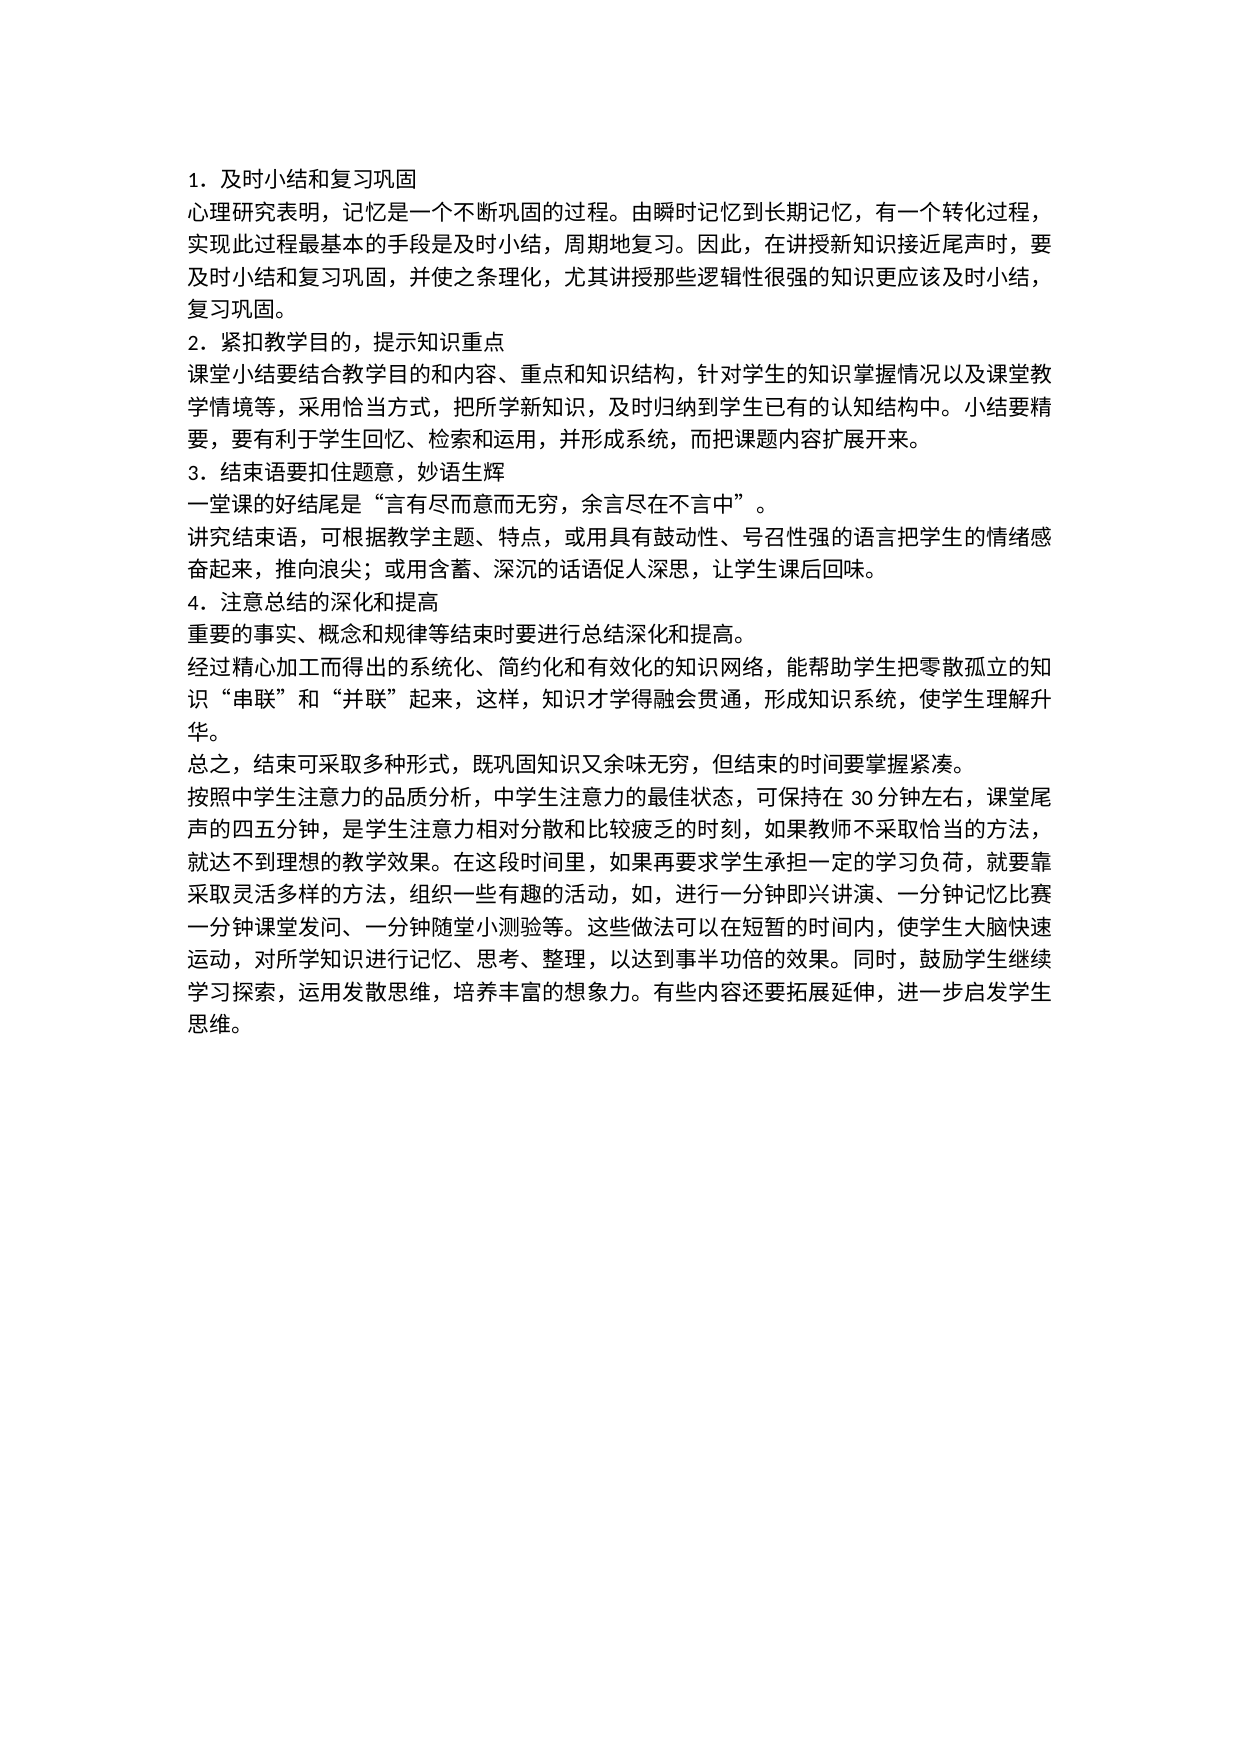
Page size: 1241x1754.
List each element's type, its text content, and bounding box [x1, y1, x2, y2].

text 按照中学生注意力的品质分析，中学生注意力的最佳状态，可保持在30分钟左右，课堂尾声的四五分钟，是学生注意力相对分散和比较疲乏的时刻，如果教师不采取恰当的方法，就达不到理想的教学效果。在这段时间里，如果再要求学生承担一定的学习负荷，就要靠采取灵活多样的方法，组织一些有趣的活动，如，进行一分钟即兴讲演、一分钟记忆比赛、一分钟课堂发问、一分钟随堂小测验等。这些做法可以在短暂的时间内，使学生大脑快速运动，对所学知识进行记忆、思考、整理，以达到事半功倍的效果。同时，鼓励学生继续学习探索，运用发散思维，培养丰富的想象力。有些内容还要拓展延伸，进一步启发学生思维。 [187, 779, 1053, 1039]
text 课堂小结要结合教学目的和内容、重点和知识结构，针对学生的知识掌握情况以及课堂教学情境等，采用恰当方式，把所学新知识，及时归纳到学生已有的认知结构中。小结要精要，要有利于学生回忆、检索和运用，并形成系统，而把课题内容扩展开来。 [187, 357, 1053, 454]
text 重要的事实、概念和规律等结束时要进行总结深化和提高。 [187, 617, 1053, 649]
text 经过精心加工而得出的系统化、简约化和有效化的知识网络，能帮助学生把零散孤立的知识“串联”和“并联”起来，这样，知识才学得融会贯通，形成知识系统，使学生理解升华。 [187, 649, 1053, 747]
text 1．及时小结和复习巩固 [187, 162, 1053, 194]
text 2．紧扣教学目的，提示知识重点 [187, 324, 1053, 357]
text 心理研究表明，记忆是一个不断巩固的过程。由瞬时记忆到长期记忆，有一个转化过程，实现此过程最基本的手段是及时小结，周期地复习。因此，在讲授新知识接近尾声时，要及时小结和复习巩固，并使之条理化，尤其讲授那些逻辑性很强的知识更应该及时小结，复习巩固。 [187, 194, 1053, 324]
text 4．注意总结的深化和提高 [187, 584, 1053, 617]
text 一堂课的好结尾是“言有尽而意而无穷，余言尽在不言中”。 [187, 487, 1053, 519]
text 讲究结束语，可根据教学主题、特点，或用具有鼓动性、号召性强的语言把学生的情绪感奋起来，推向浪尖；或用含蓄、深沉的话语促人深思，让学生课后回味。 [187, 519, 1053, 584]
text 总之，结束可采取多种形式，既巩固知识又余味无穷，但结束的时间要掌握紧凑。 [187, 747, 1053, 779]
text 3．结束语要扣住题意，妙语生辉 [187, 454, 1053, 487]
